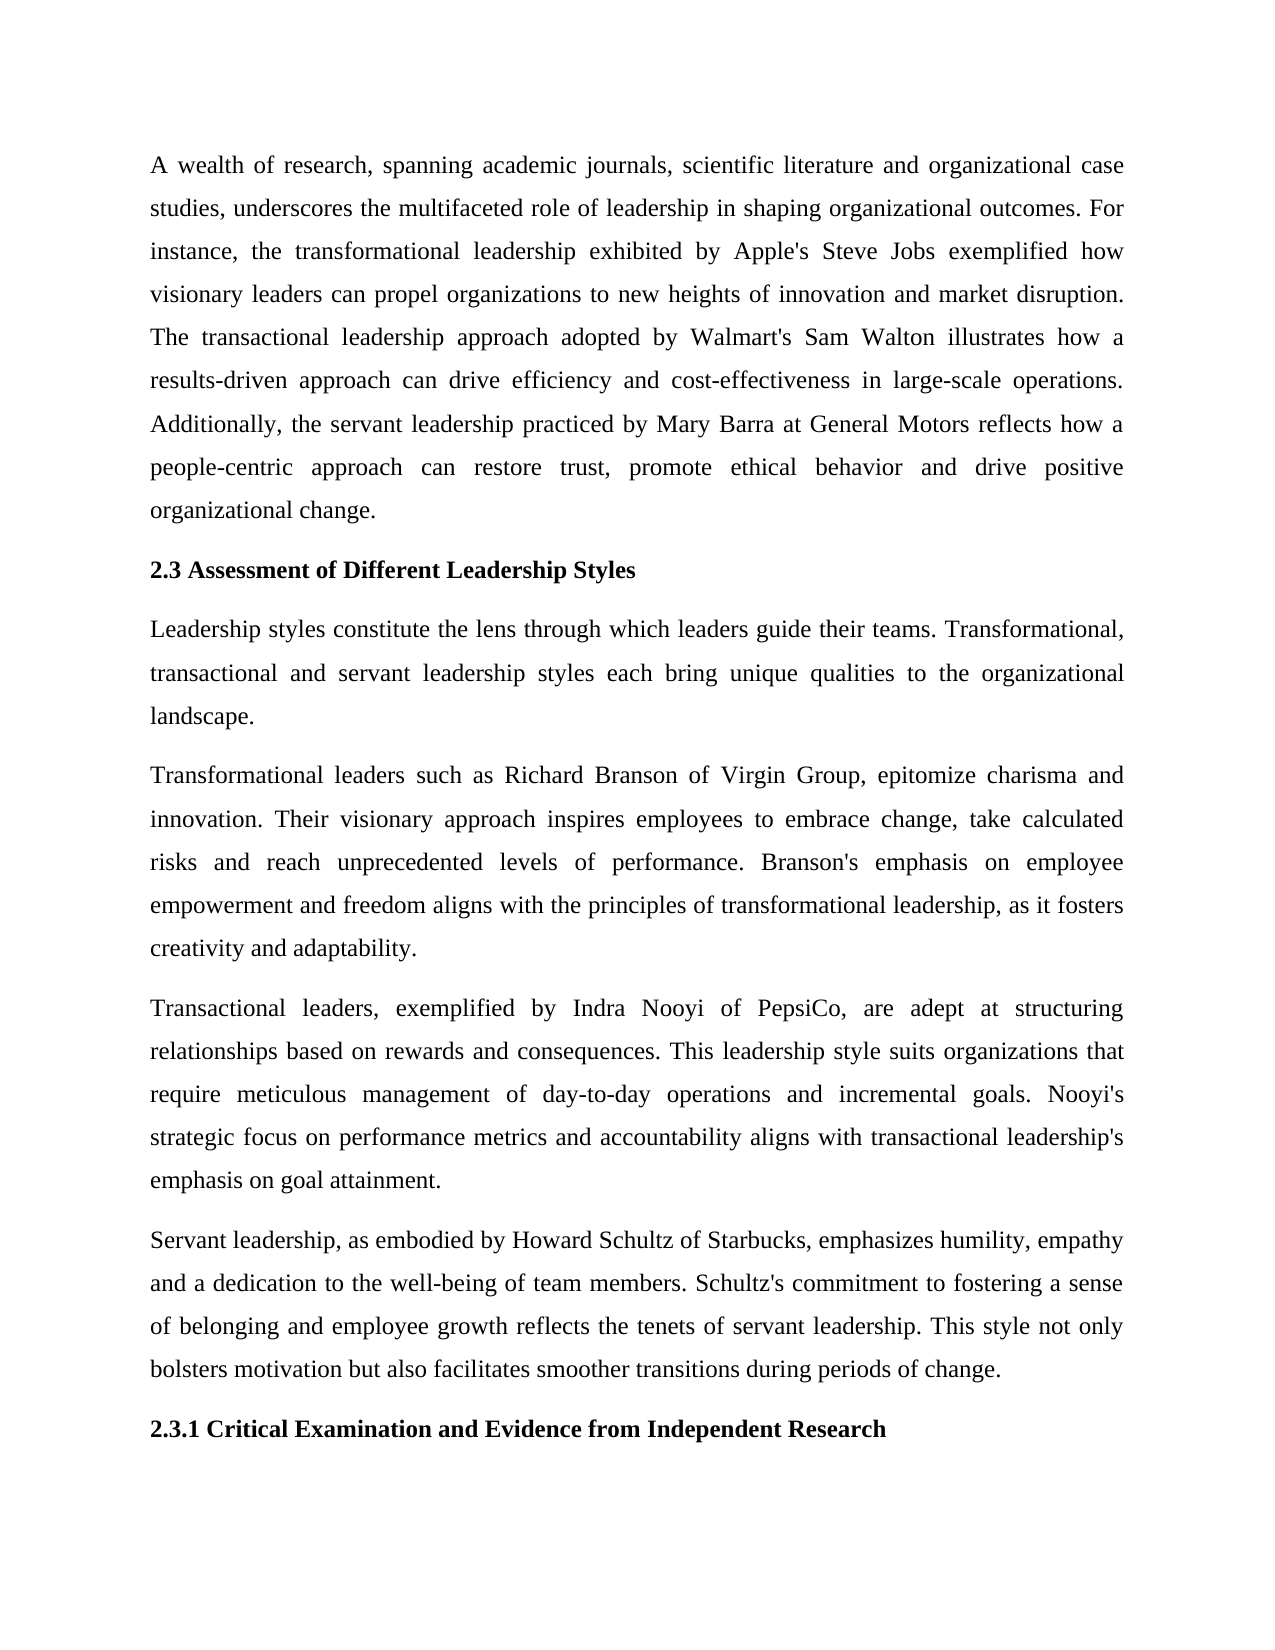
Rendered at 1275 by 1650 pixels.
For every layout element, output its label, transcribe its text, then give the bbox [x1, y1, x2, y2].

text A wealth of research, spanning academic journals, scientific literature and organizational case studies, underscores the multifaceted role of leadership in shaping organizational outcomes. For instance, the transformational leadership exhibited by Apple's Steve Jobs exemplified how visionary leaders can propel organizations to new heights of innovation and market disruption. The transactional leadership approach adopted by Walmart's Sam Walton illustrates how a results-driven approach can drive efficiency and cost-effectiveness in large-scale operations. Additionally, the servant leadership practiced by Mary Barra at General Motors reflects how a people-centric approach can restore trust, promote ethical behavior and drive positive organizational change. [150, 150, 1125, 524]
text 2.3.1 Critical Examination and Evidence from Independent Research [150, 1414, 1125, 1443]
text Transactional leaders, exemplified by Indra Nooyi of PepsiCo, are adept at structuring relationships based on rewards and consequences. This leadership style suits organizations that require meticulous management of day-to-day operations and incremental goals. Nooyi's strategic focus on performance metrics and accountability aligns with transactional leadership's emphasis on goal attainment. [150, 993, 1125, 1194]
text Servant leadership, as embodied by Howard Schultz of Starbucks, emphasizes humility, empathy and a dedication to the well-being of team members. Schultz's commitment to fostering a sense of belonging and employee growth reflects the tenets of servant leadership. This style not only bolsters motivation but also facilitates smoother transitions during periods of change. [150, 1225, 1125, 1383]
text 2.3 Assessment of Different Leadership Styles [150, 555, 1125, 583]
text Transformational leaders such as Richard Branson of Virgin Group, epitomize charisma and innovation. Their visionary approach inspires employees to embrace change, take calculated risks and reach unprecedented levels of performance. Branson's emphasis on employee empowerment and freedom aligns with the principles of transformational leadership, as it fosters creativity and adaptability. [150, 761, 1125, 962]
text Leadership styles constitute the lens through which leaders guide their teams. Transformational, transactional and servant leadership styles each bring unique qualities to the organizational landscape. [150, 614, 1125, 729]
